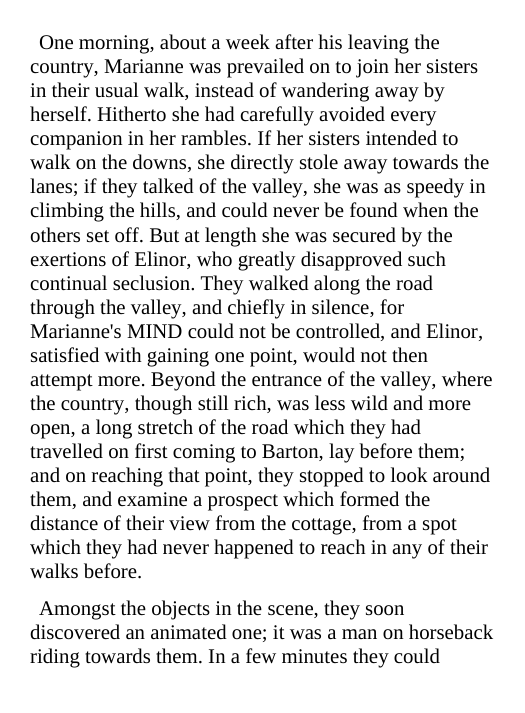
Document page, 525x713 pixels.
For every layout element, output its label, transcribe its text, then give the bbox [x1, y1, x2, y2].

text One morning, about a week after his leaving the country, Marianne was prevailed on to join her sisters in their usual walk, instead of wandering away by herself. Hitherto she had carefully avoided every companion in her rambles. If her sisters intended to walk on the downs, she directly stole away towards the lanes; if they talked of the valley, she was as speedy in climbing the hills, and could never be found when the others set off. But at length she was secured by the exertions of Elinor, who greatly disapproved such continual seclusion. They walked along the road through the valley, and chiefly in silence, for Marianne's MIND could not be controlled, and Elinor, satisfied with gaining one point, would not then attempt more. Beyond the entrance of the valley, where the country, though still rich, was less wild and more open, a long stretch of the road which they had travelled on first coming to Barton, lay before them; and on reaching that point, they stopped to look around them, and examine a prospect which formed the distance of their view from the cottage, from a spot which they had never happened to reach in any of their walks before. [30, 30, 495, 583]
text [30, 596, 495, 668]
